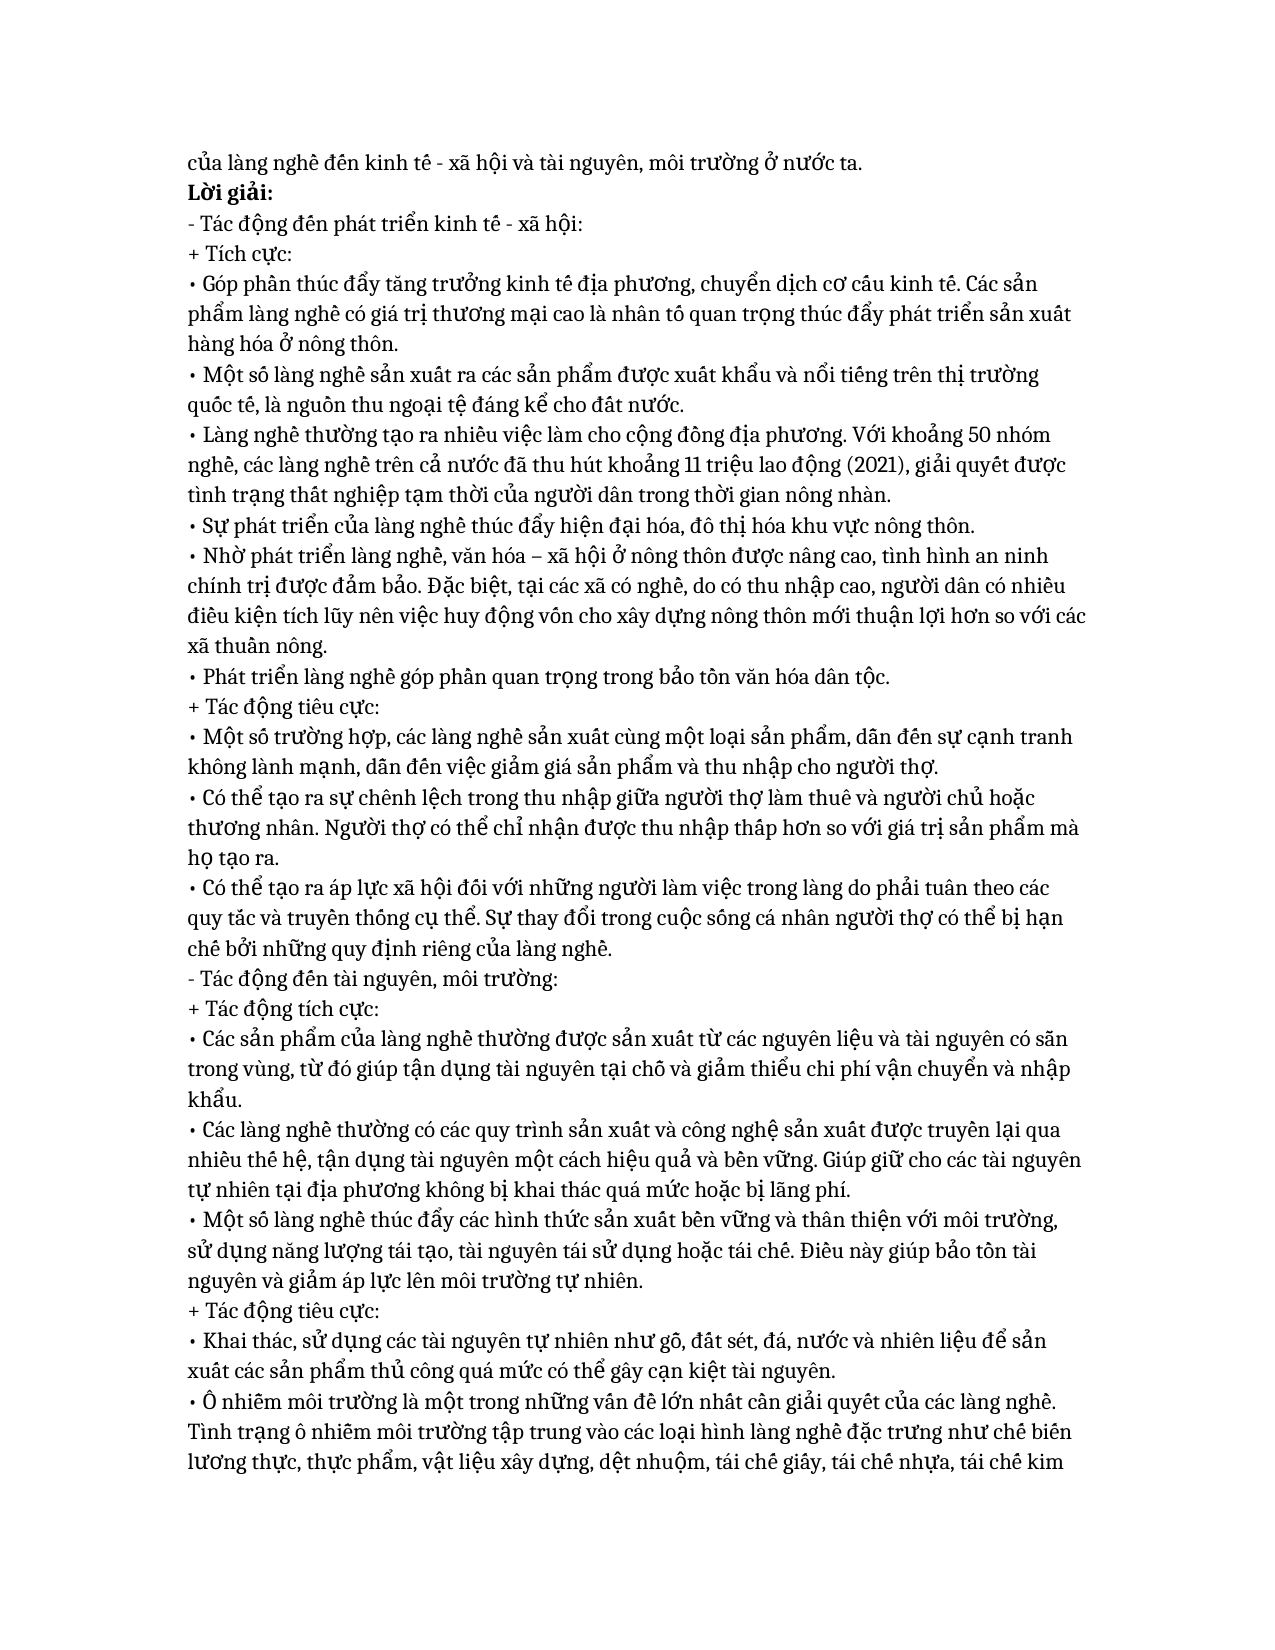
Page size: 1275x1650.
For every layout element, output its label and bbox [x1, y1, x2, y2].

text [187, 150, 1087, 1475]
